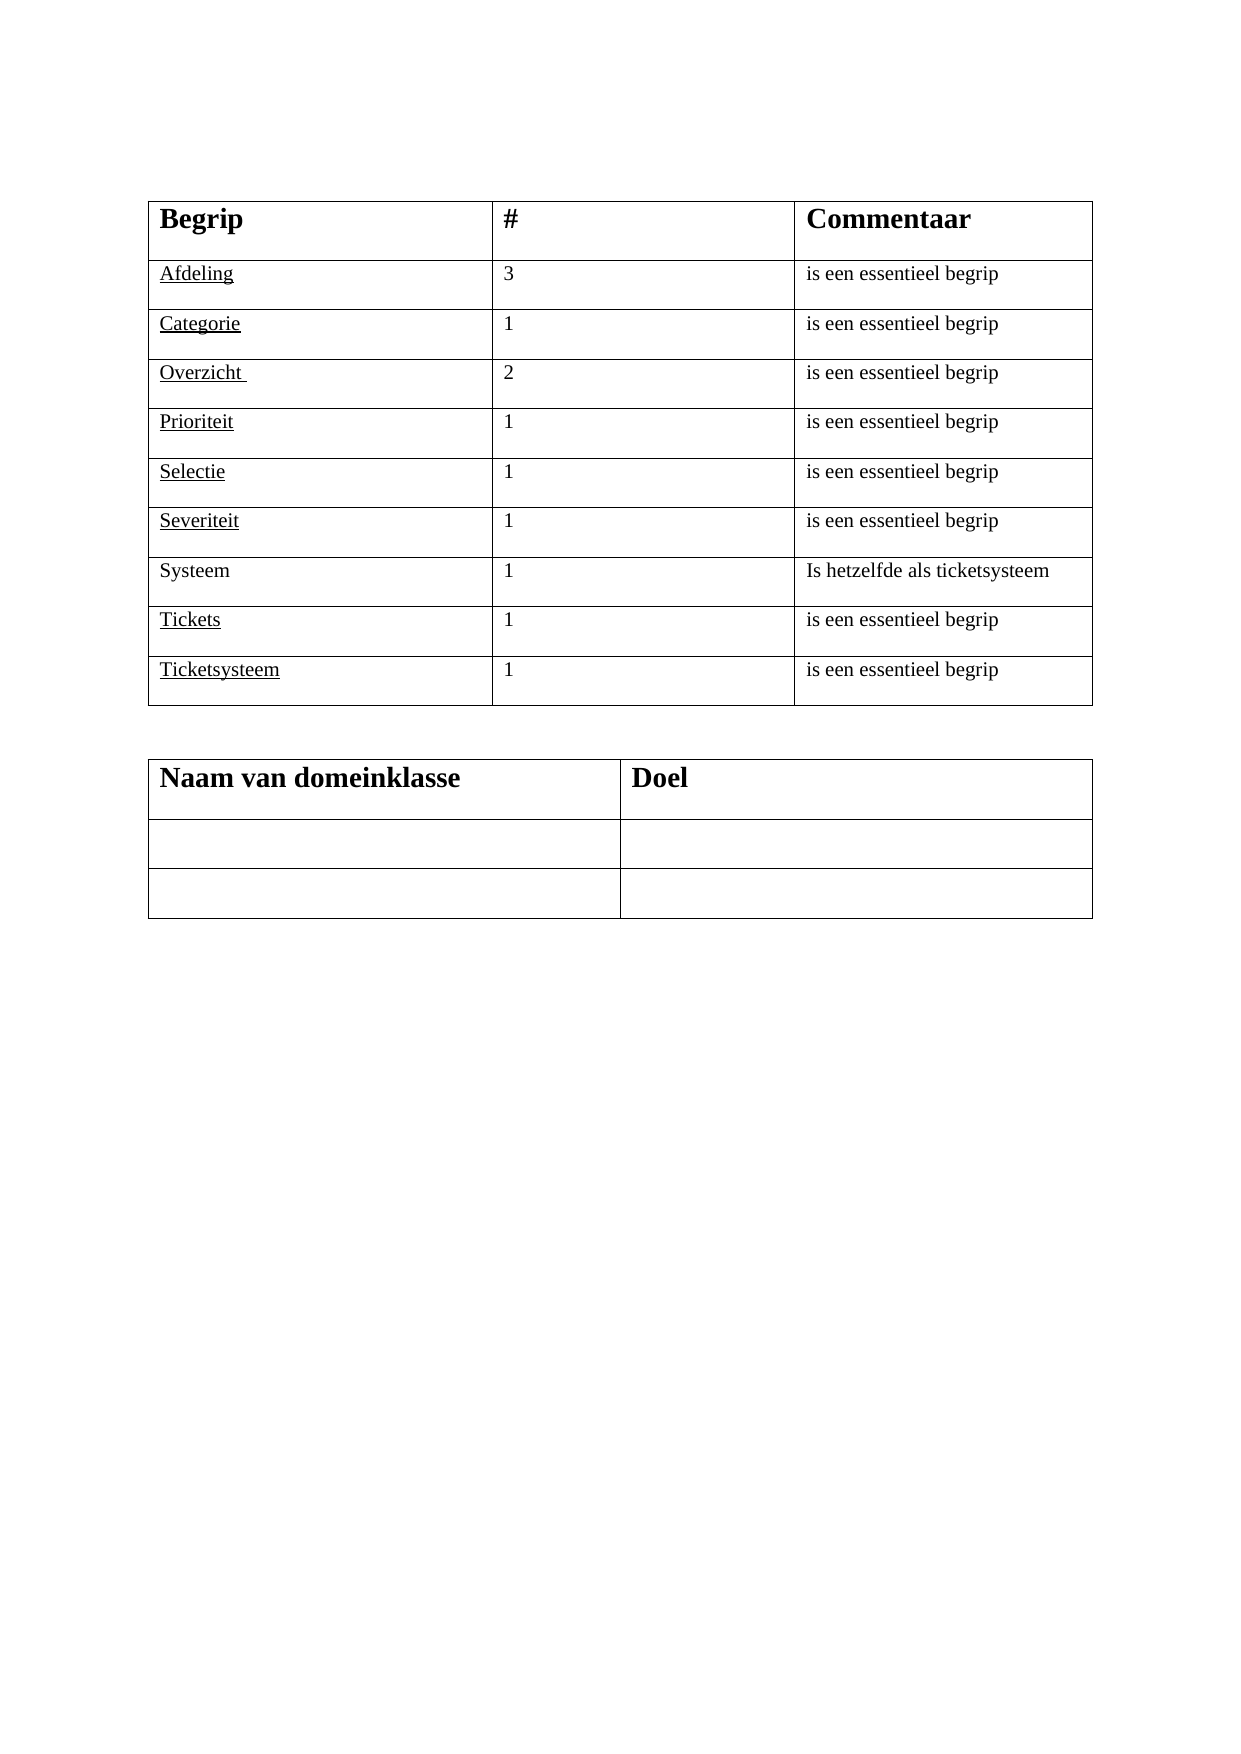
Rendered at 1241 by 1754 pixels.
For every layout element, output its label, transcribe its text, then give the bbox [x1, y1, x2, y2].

table_cell Is hetzelfde als ticketsysteem [795, 558, 1092, 606]
table_header Begrip [149, 202, 492, 260]
table_cell 1 [493, 310, 794, 359]
table_cell [149, 820, 620, 868]
table_cell 1 [493, 409, 794, 458]
table_cell Overzicht [149, 360, 492, 408]
table_cell Selectie [149, 459, 492, 507]
table_cell Ticketsysteem [149, 657, 492, 705]
table_cell Afdeling [149, 261, 492, 309]
table_cell is een essentieel begrip [795, 459, 1092, 507]
table_cell is een essentieel begrip [795, 508, 1092, 557]
table_cell Severiteit [149, 508, 492, 557]
table_cell is een essentieel begrip [795, 409, 1092, 458]
table_cell 1 [493, 508, 794, 557]
table_cell is een essentieel begrip [795, 310, 1092, 359]
table_cell is een essentieel begrip [795, 360, 1092, 408]
table_header Naam van domeinklasse [149, 760, 620, 818]
table_cell Categorie [149, 310, 492, 359]
table_cell Tickets [149, 607, 492, 656]
table_cell [621, 820, 1092, 868]
table_cell [621, 869, 1092, 917]
table_cell 1 [493, 657, 794, 705]
table_cell [149, 869, 620, 917]
table_cell 1 [493, 459, 794, 507]
table_header # [493, 202, 794, 260]
table_cell 3 [493, 261, 794, 309]
table_cell Systeem [149, 558, 492, 606]
table_cell 2 [493, 360, 794, 408]
table_cell is een essentieel begrip [795, 657, 1092, 705]
table_header Doel [621, 760, 1092, 818]
table_cell 1 [493, 558, 794, 606]
table_cell 1 [493, 607, 794, 656]
table_header Commentaar [795, 202, 1092, 260]
table_cell is een essentieel begrip [795, 607, 1092, 656]
table_cell Prioriteit [149, 409, 492, 458]
table_cell is een essentieel begrip [795, 261, 1092, 309]
